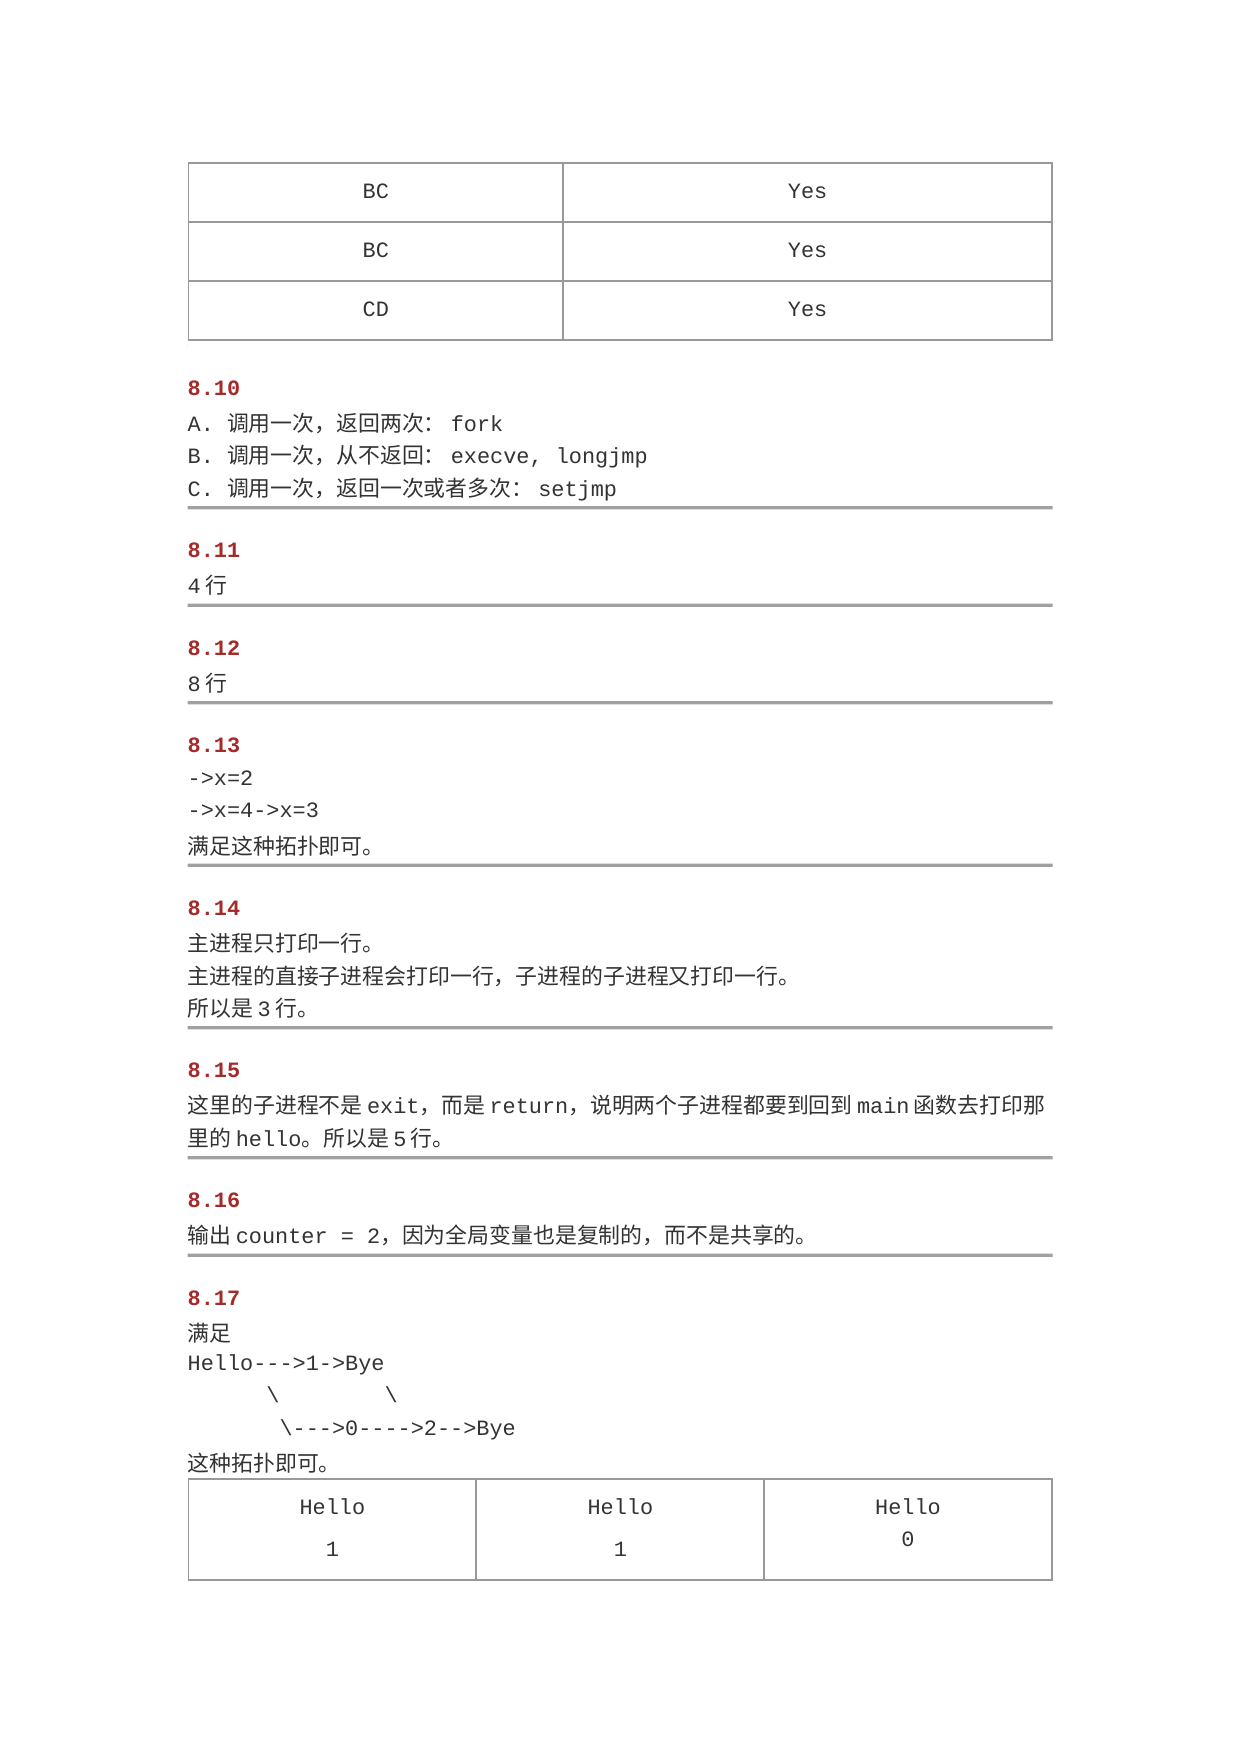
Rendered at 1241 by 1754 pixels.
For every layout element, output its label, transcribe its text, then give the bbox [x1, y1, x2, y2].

table_cell Yes [564, 164, 1051, 221]
text 主进程只打印一行。 [187, 926, 1053, 958]
text 满足 [187, 1316, 1053, 1348]
table_cell CD [189, 282, 562, 339]
text 8.12 [187, 633, 1053, 666]
table_header Hello 1 0 Bye 2 Bye [477, 1480, 763, 1579]
text 8.13 [187, 731, 1053, 763]
text \--->0---->2-->Bye [187, 1413, 1053, 1446]
text 8.17 [187, 1283, 1053, 1316]
text B. 调用一次，从不返回： execve, longjmp [187, 438, 1053, 471]
text 所以是3行。 [187, 991, 1053, 1023]
text 8.16 [187, 1186, 1053, 1218]
text 主进程的直接子进程会打印一行，子进程的子进程又打印一行。 [187, 958, 1053, 991]
text 这里的子进程不是exit，而是return，说明两个子进程都要到回到main函数去打印那里的hello。所以是5行。 [187, 1088, 1053, 1153]
text C. 调用一次，返回一次或者多次： setjmp [187, 471, 1053, 503]
text ->x=4->x=3 [187, 796, 1053, 828]
text 满足这种拓扑即可。 [187, 828, 1053, 861]
table_header Hello 0 1 Bye 2 Bye [765, 1480, 1051, 1579]
text 这种拓扑即可。 [187, 1446, 1053, 1478]
text 输出counter = 2，因为全局变量也是复制的，而不是共享的。 [187, 1218, 1053, 1251]
text 8.14 [187, 893, 1053, 926]
table_header Hello 1 Bye 0 2 Bye [189, 1480, 475, 1579]
text 8.10 [187, 373, 1053, 406]
text Hello--->1->Bye [187, 1348, 1053, 1381]
text ->x=2 [187, 763, 1053, 796]
table_cell Yes [564, 282, 1051, 339]
text 4行 [187, 568, 1053, 601]
table_cell Yes [564, 223, 1051, 280]
text 8行 [187, 666, 1053, 698]
text 8.15 [187, 1056, 1053, 1088]
text \ \ [187, 1381, 1053, 1413]
text 8.11 [187, 536, 1053, 568]
table_cell BC [189, 164, 562, 221]
text A. 调用一次，返回两次： fork [187, 406, 1053, 438]
table_cell BC [189, 223, 562, 280]
